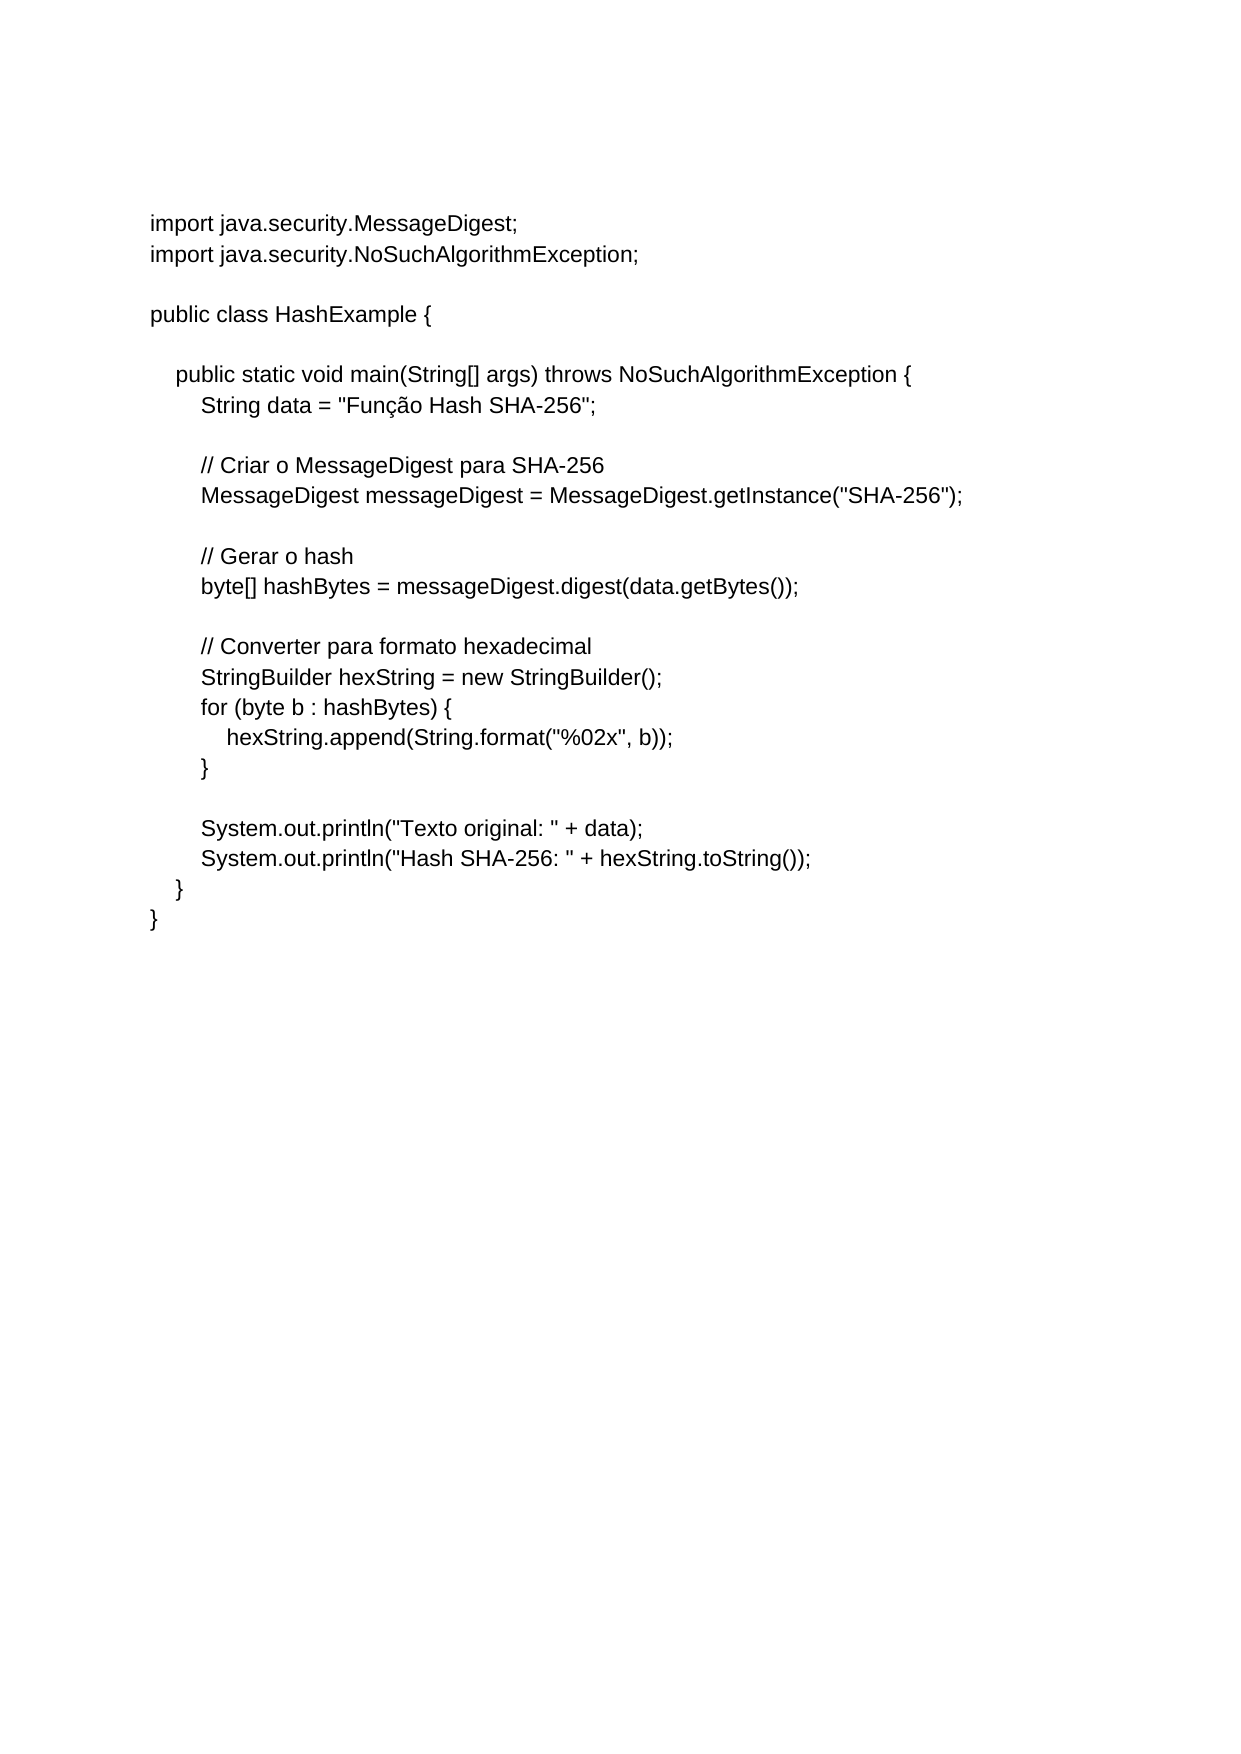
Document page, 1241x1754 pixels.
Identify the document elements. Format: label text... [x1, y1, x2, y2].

text } [150, 754, 1090, 781]
text public class HashExample { [150, 301, 1090, 327]
text System.out.println("Texto original: " + data); [150, 814, 1090, 841]
text // Criar o MessageDigest para SHA-256 [150, 452, 1090, 478]
text public static void main(String[] args) throws NoSuchAlgorithmException { [150, 361, 1090, 388]
text StringBuilder hexString = new StringBuilder(); [150, 663, 1090, 690]
text for (byte b : hashBytes) { [150, 694, 1090, 720]
text System.out.println("Hash SHA-256: " + hexString.toString()); [150, 845, 1090, 871]
text } [150, 875, 1090, 901]
text byte[] hashBytes = messageDigest.digest(data.getBytes()); [150, 573, 1090, 599]
text MessageDigest messageDigest = MessageDigest.getInstance("SHA-256"); [150, 482, 1090, 509]
text import java.security.NoSuchAlgorithmException; [150, 241, 1090, 267]
text String data = "Função Hash SHA-256"; [150, 392, 1090, 418]
text import java.security.MessageDigest; [150, 210, 1090, 237]
text hexString.append(String.format("%02x", b)); [150, 724, 1090, 750]
text } [150, 905, 1090, 932]
text // Converter para formato hexadecimal [150, 633, 1090, 660]
text // Gerar o hash [150, 543, 1090, 569]
